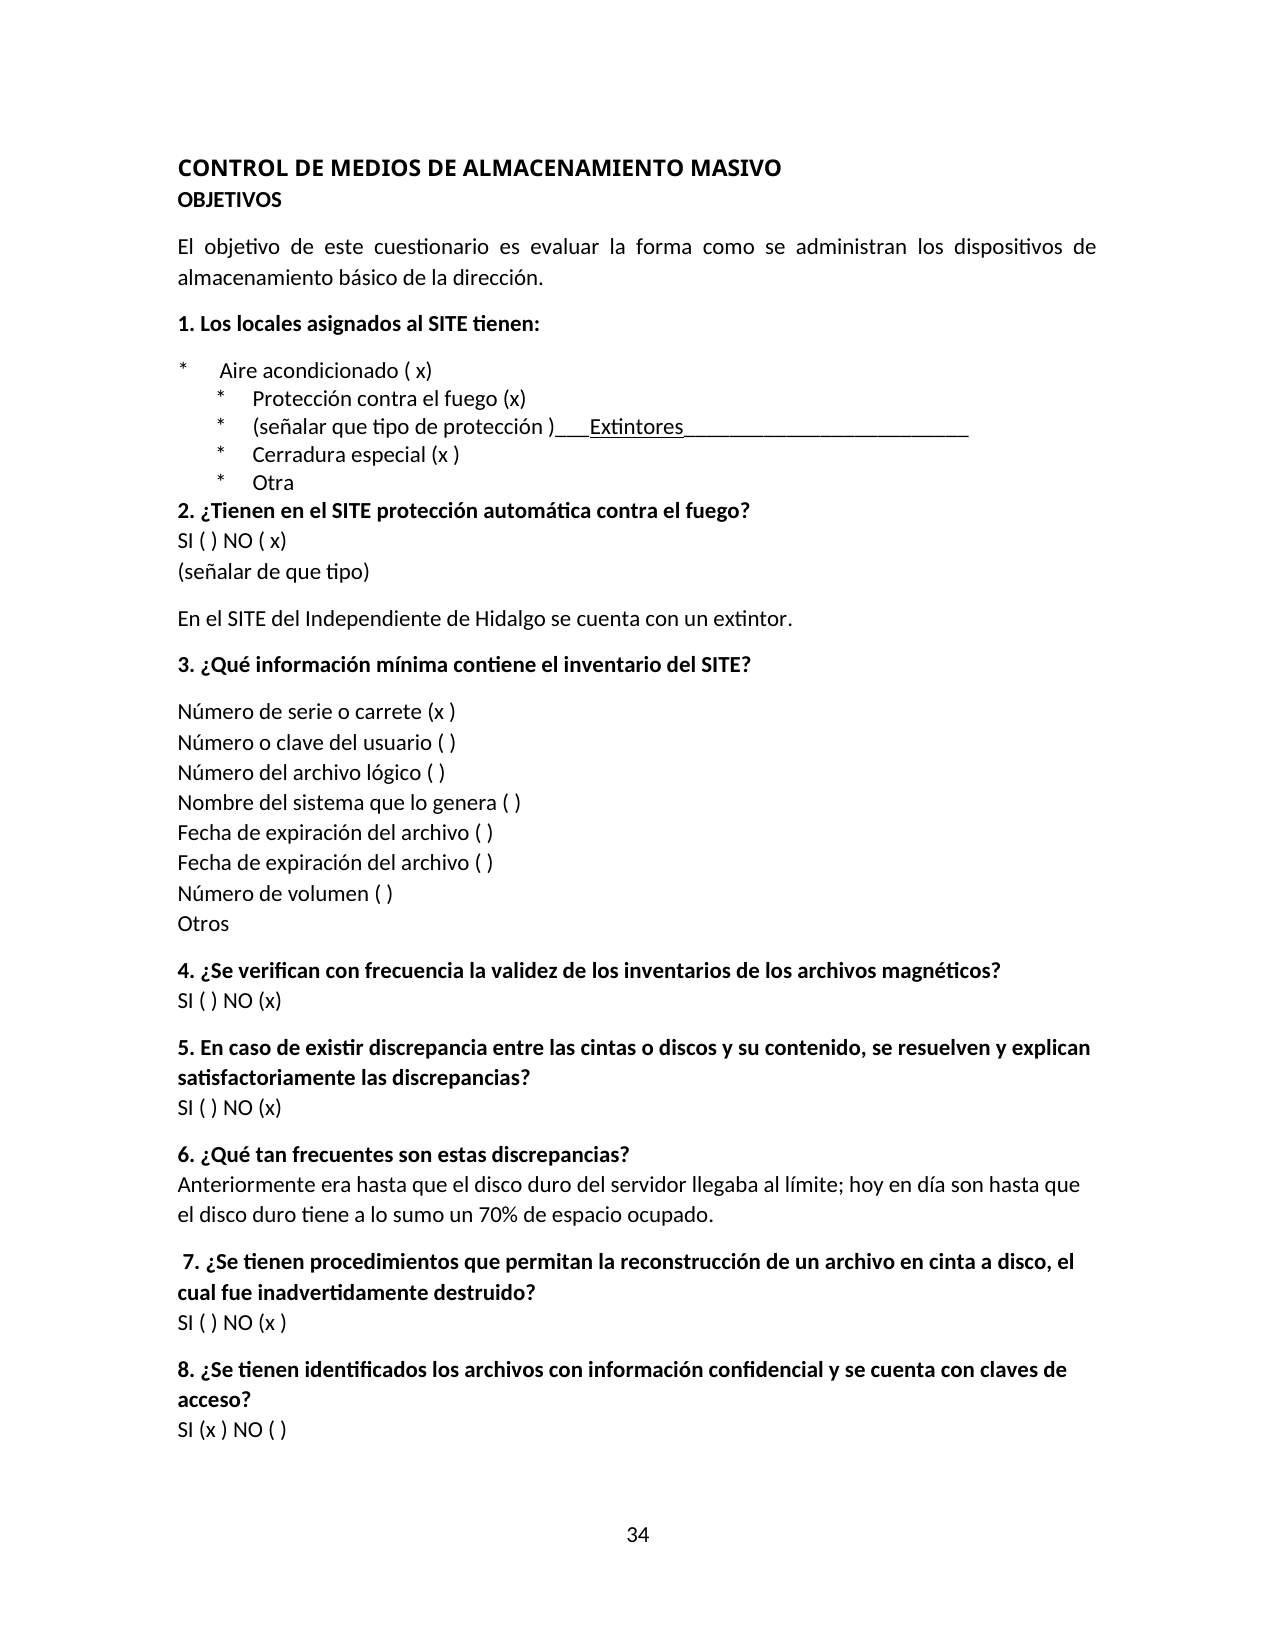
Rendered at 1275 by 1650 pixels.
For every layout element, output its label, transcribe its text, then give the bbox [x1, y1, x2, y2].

text En el SITE del Independiente de Hidalgo se cuenta con un extintor. [177, 604, 1098, 632]
text OBJETIVOS [177, 186, 1098, 213]
text 7. ¿Se tienen procedimientos que permitan la reconstrucción de un archivo en cinta a disco, el cual fue inadvertidamente destruido? SI ( ) NO (x ) [177, 1247, 1098, 1336]
text El objetivo de este cuestionario es evaluar la forma como se administran los dispositivos de almacenamiento básico de la dirección. [177, 232, 1098, 291]
text Número de serie o carrete (x ) Número o clave del usuario ( ) Número del archivo lógico ( ) Nombre del sistema que lo genera ( ) Fecha de expiración del archivo ( ) Fecha de expiración del archivo ( ) Número de volumen ( ) Otros [177, 697, 1098, 937]
text 4. ¿Se verifican con frecuencia la validez de los inventarios de los archivos magnéticos? SI ( ) NO (x) [177, 956, 1098, 1014]
text 3. ¿Qué información mínima contiene el inventario del SITE? [177, 651, 1098, 679]
text 1. Los locales asignados al SITE tienen: [177, 309, 1098, 337]
text 6. ¿Qué tan frecuentes son estas discrepancias? Anteriormente era hasta que el disco duro del servidor llegaba al límite; hoy en día son hasta que el disco duro tiene a lo sumo un 70% de espacio ocupado. [177, 1140, 1098, 1229]
text 5. En caso de existir discrepancia entre las cintas o discos y su contenido, se resuelven y explican satisfactoriamente las discrepancias? SI ( ) NO (x) [177, 1033, 1098, 1121]
text 2. ¿Tienen en el SITE protección automática contra el fuego? SI ( ) NO ( x) (señalar de que tipo) [177, 496, 1098, 585]
list (señalar que tipo de protección )___Extintores_________________________ [215, 412, 1098, 440]
list Cerradura especial (x ) [215, 440, 1098, 468]
subtitle CONTROL DE MEDIOS DE ALMACENAMIENTO MASIVO [177, 152, 1098, 183]
list Aire acondicionado ( x) [177, 356, 1098, 384]
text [177, 1355, 1098, 1443]
list Protección contra el fuego (x) [215, 384, 1098, 412]
list Otra [215, 468, 1098, 496]
